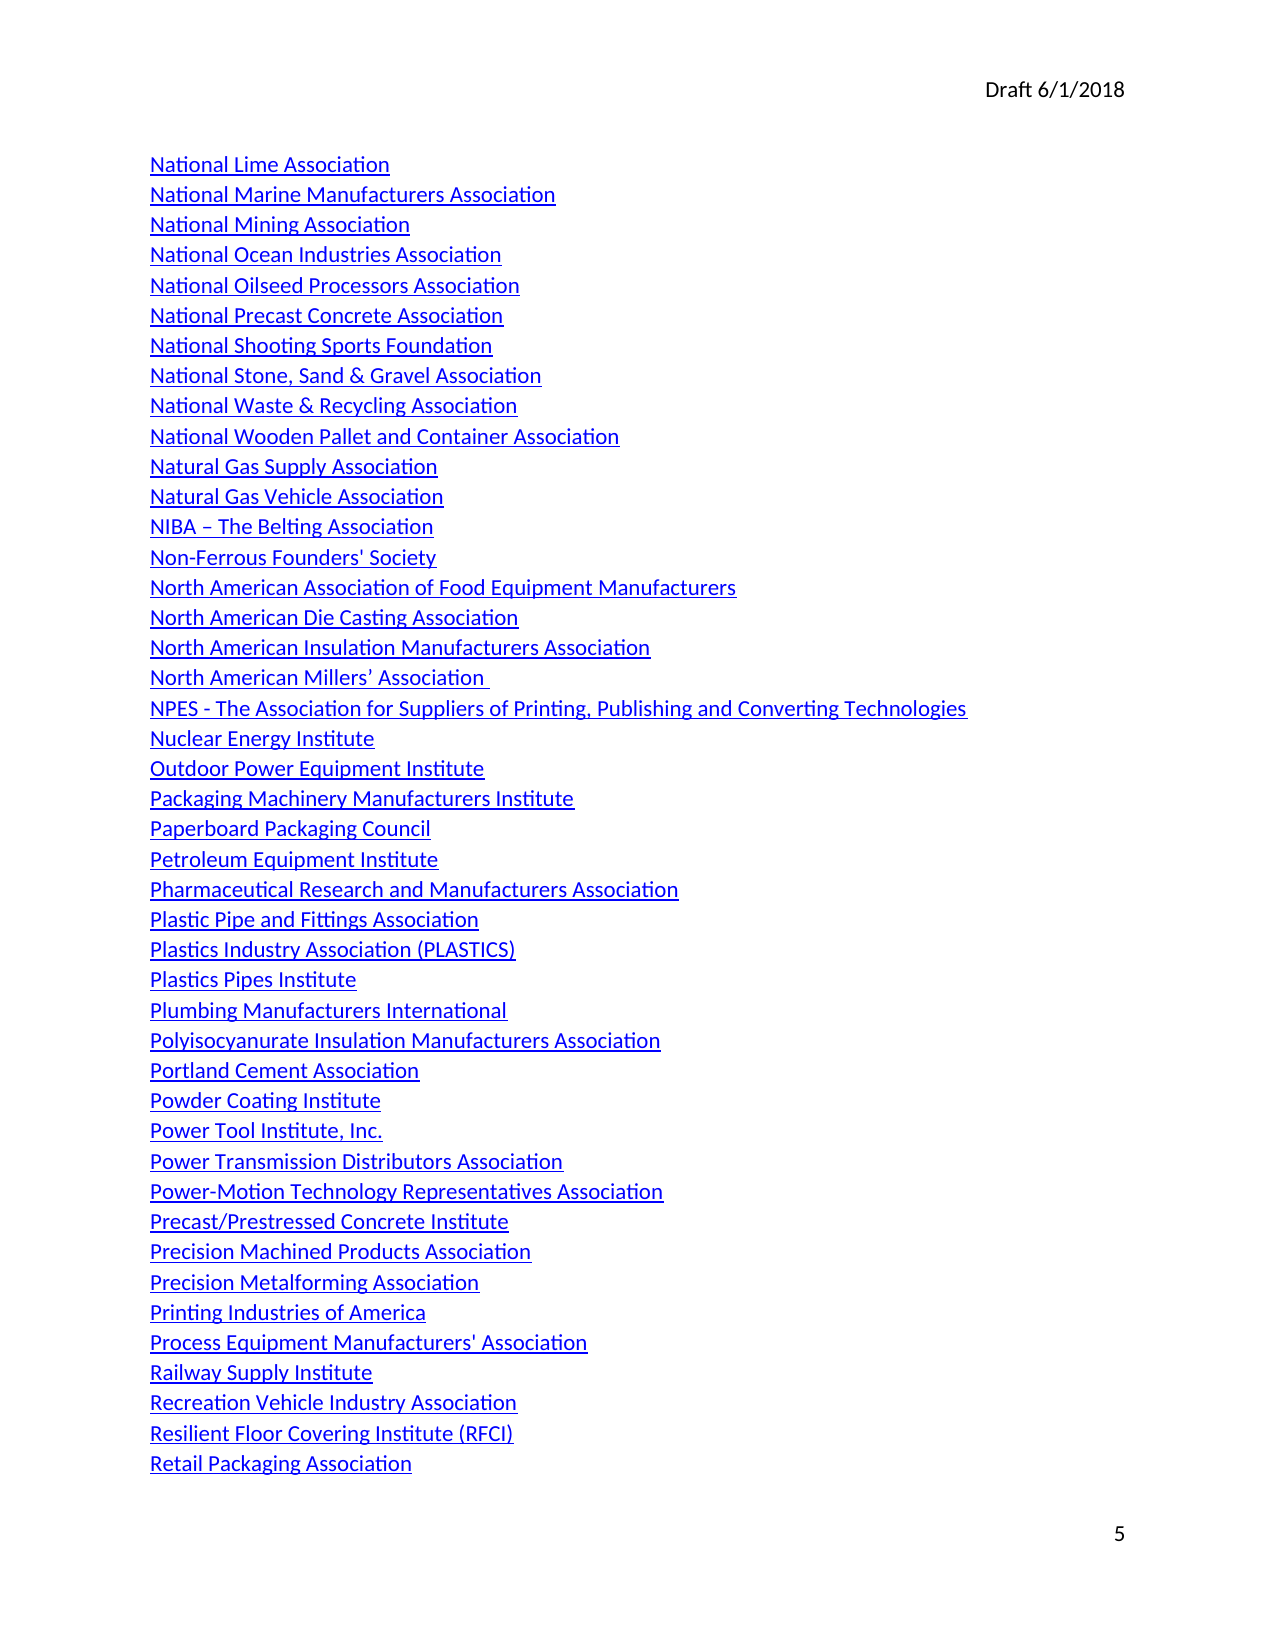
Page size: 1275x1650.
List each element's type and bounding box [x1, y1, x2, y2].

text [150, 150, 1125, 1477]
